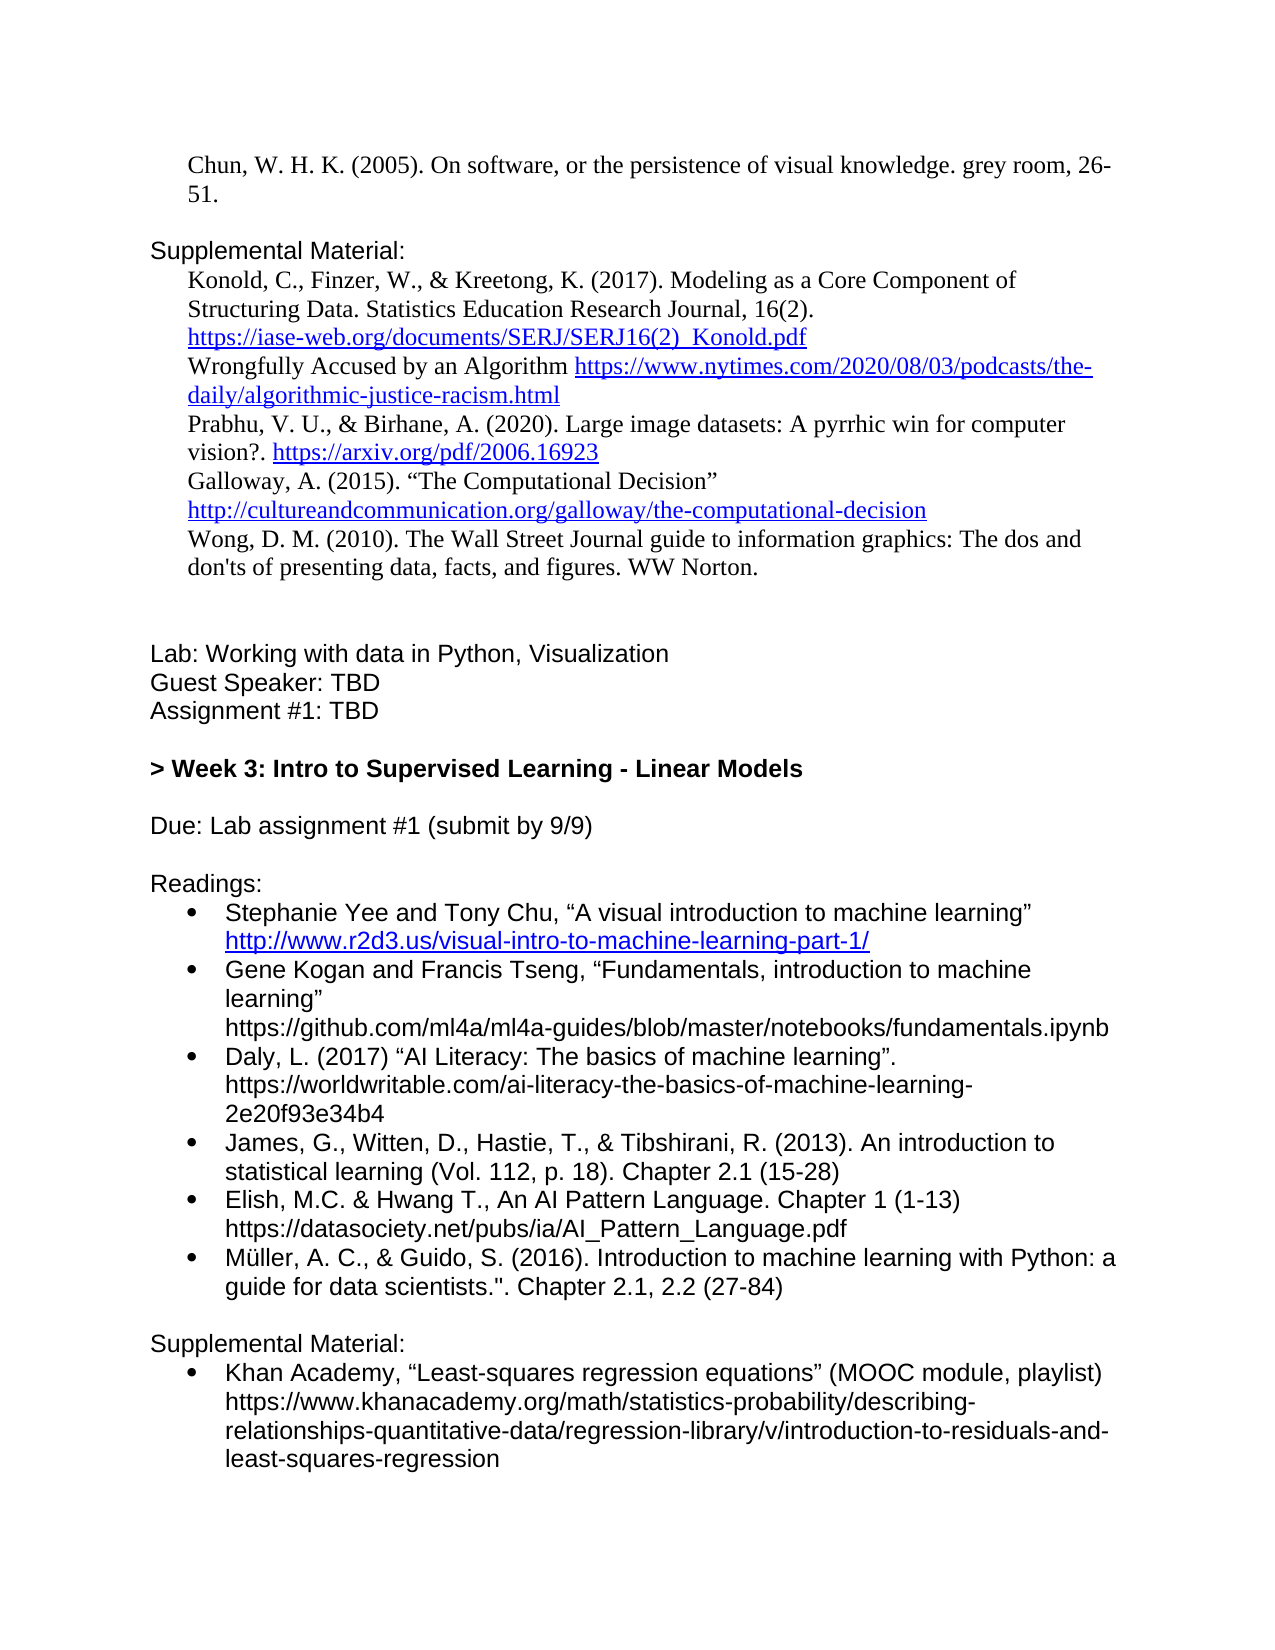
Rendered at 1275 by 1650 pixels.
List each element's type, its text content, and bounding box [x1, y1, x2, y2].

text Due: Lab assignment #1 (submit by 9/9) [150, 811, 1125, 840]
text Chun, W. H. K. (2005). On software, or the persistence of visual knowledge. grey room, 26-51. [187, 150, 1125, 207]
list Elish, M.C. & Hwang T., An AI Pattern Language. Chapter 1 (1-13) https://datasociety.net/pubs/ia/AI_Pattern_Language.pdf [187, 1185, 1125, 1243]
text Readings: [150, 869, 1125, 897]
text Lab: Working with data in Python, Visualization [150, 639, 1125, 667]
text Prabhu, V. U., & Birhane, A. (2020). Large image datasets: A pyrrhic win for computer vision?. https://arxiv.org/pdf/2006.16923 [187, 409, 1125, 466]
text Wong, D. M. (2010). The Wall Street Journal guide to information graphics: The dos and don'ts of presenting data, facts, and figures. WW Norton. [187, 524, 1125, 581]
list Daly, L. (2017) “AI Literacy: The basics of machine learning”. https://worldwritable.com/ai-literacy-the-basics-of-machine-learning-2e20f93e34b4 [187, 1041, 1125, 1128]
text Supplemental Material: [150, 236, 1125, 265]
text Galloway, A. (2015). “The Computational Decision” http://cultureandcommunication.org/galloway/the-computational-decision [187, 466, 1125, 524]
text > Week 3: Intro to Supervised Learning - Linear Models [150, 754, 1125, 782]
text Supplemental Material: [150, 1329, 1125, 1358]
text Assignment #1: TBD [150, 696, 1125, 725]
list James, G., Witten, D., Hastie, T., & Tibshirani, R. (2013). An introduction to statistical learning (Vol. 112, p. 18). Chapter 2.1 (15-28) [187, 1128, 1125, 1185]
text Guest Speaker: TBD [150, 667, 1125, 696]
text Konold, C., Finzer, W., & Kreetong, K. (2017). Modeling as a Core Component of Structuring Data. Statistics Education Research Journal, 16(2). https://iase-web.org/documents/SERJ/SERJ16(2)_Konold.pdf [187, 265, 1125, 351]
list Müller, A. C., & Guido, S. (2016). Introduction to machine learning with Python: a guide for data scientists.". Chapter 2.1, 2.2 (27-84) [187, 1243, 1125, 1301]
text Wrongfully Accused by an Algorithm https://www.nytimes.com/2020/08/03/podcasts/the-daily/algorithmic-justice-racism.html [187, 351, 1125, 409]
list Stephanie Yee and Tony Chu, “A visual introduction to machine learning” http://www.r2d3.us/visual-intro-to-machine-learning-part-1/ [187, 897, 1125, 955]
list Gene Kogan and Francis Tseng, “Fundamentals, introduction to machine learning” https://github.com/ml4a/ml4a-guides/blob/master/notebooks/fundamentals.ipynb [187, 955, 1125, 1041]
